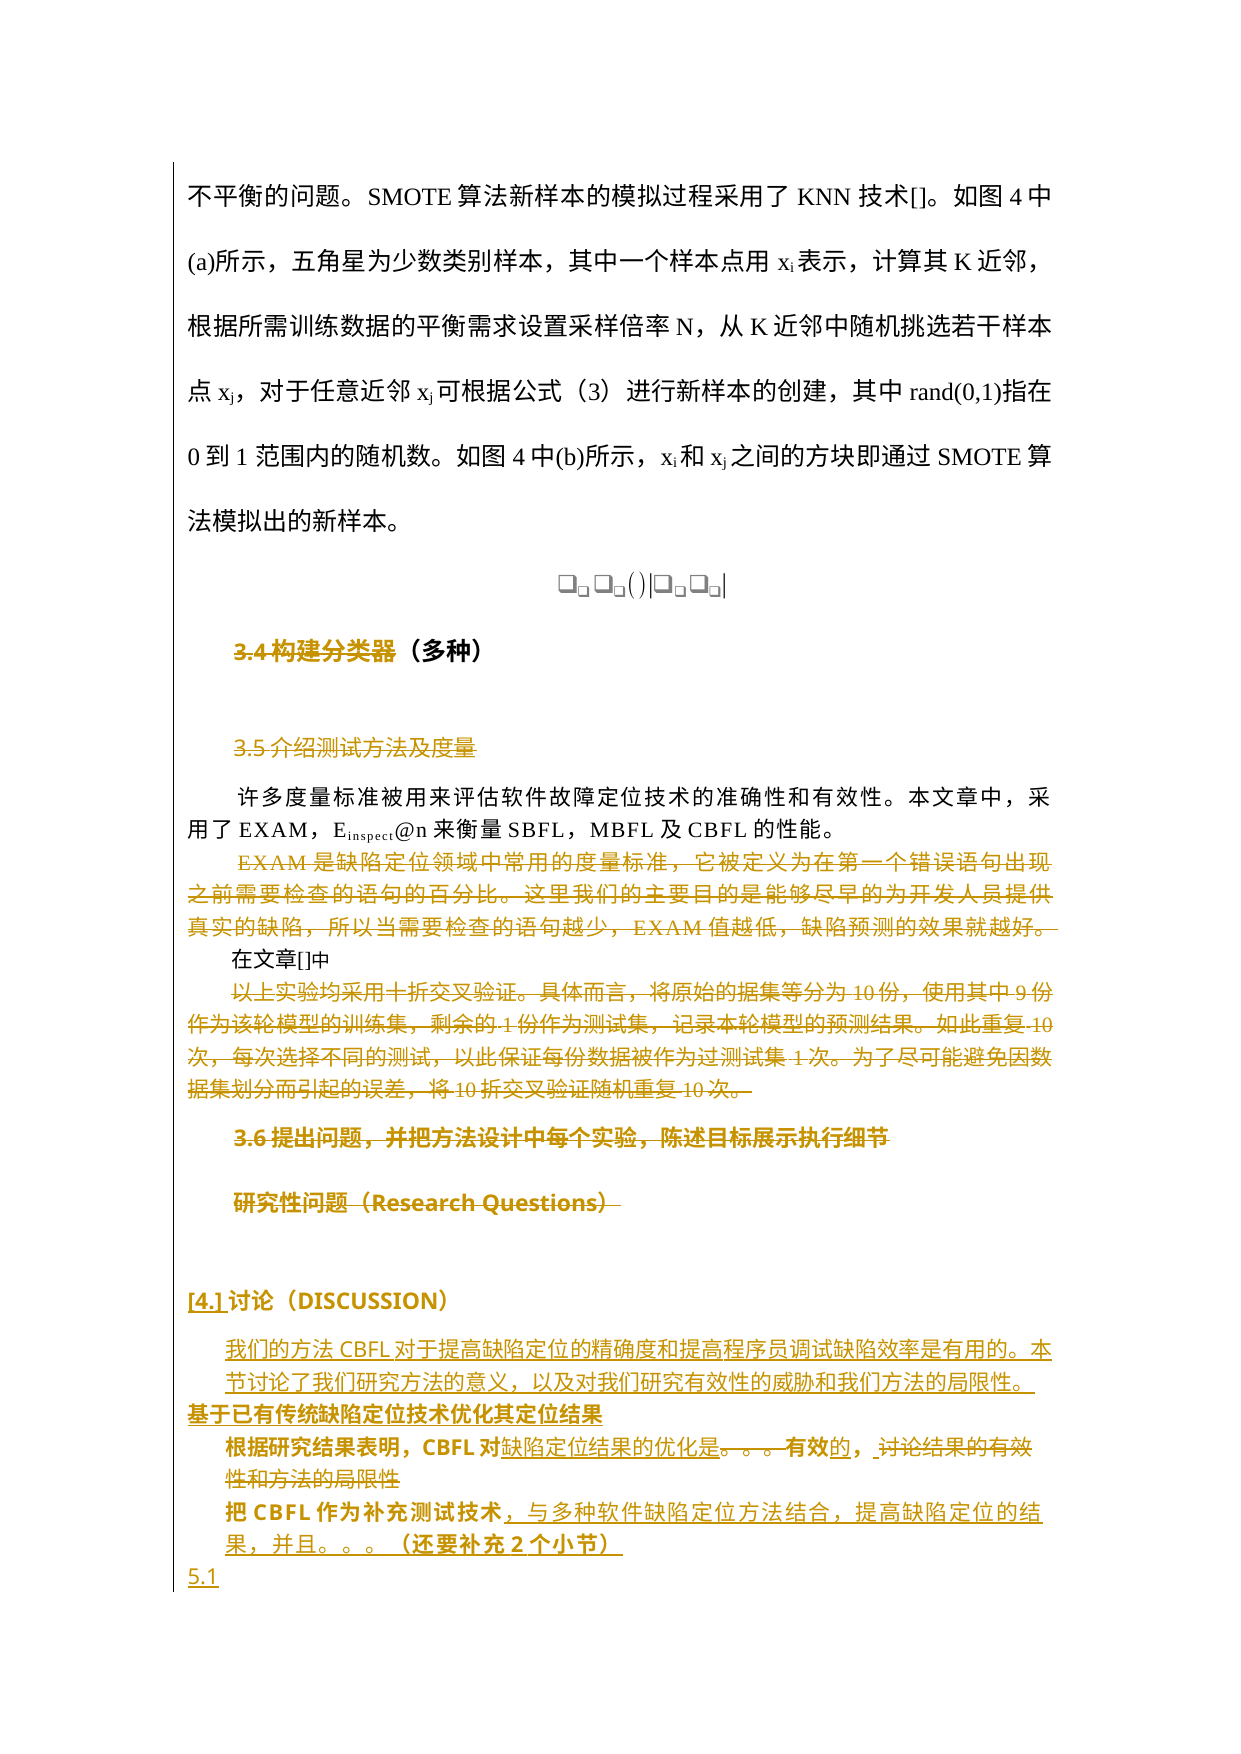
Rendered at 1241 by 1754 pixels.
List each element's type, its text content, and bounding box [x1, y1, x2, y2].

list 讨论（DISCUSSION） [187, 1267, 1053, 1332]
text 把CBFL作为补充测试技术 [225, 1494, 1053, 1559]
text 根据研究结果表明，CBFL对有效， [225, 1429, 1053, 1494]
